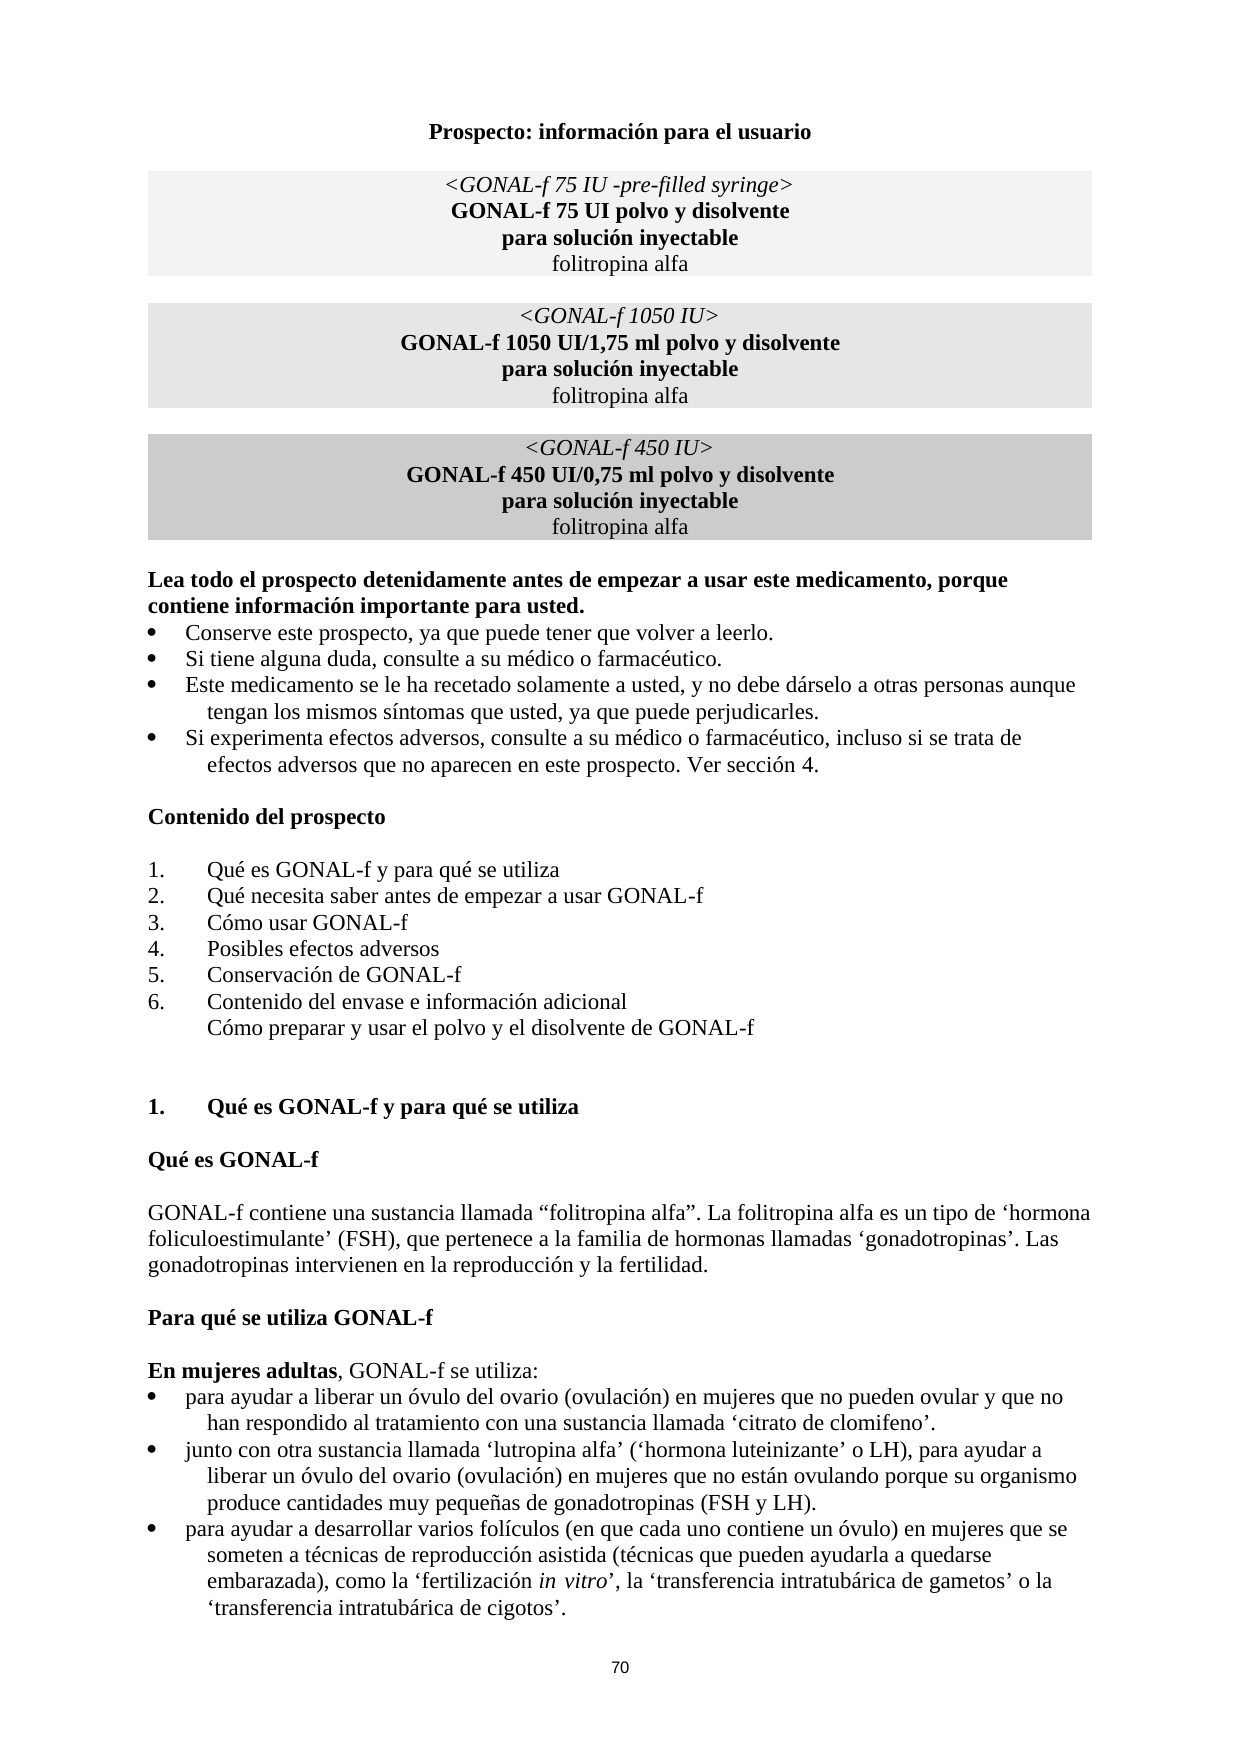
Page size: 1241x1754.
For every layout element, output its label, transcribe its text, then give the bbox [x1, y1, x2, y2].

list para ayudar a liberar un óvulo del ovario (ovulación) en mujeres que no pueden ovular y que no han respondido al tratamiento con una sustancia llamada ‘citrato de clomifeno’. [148, 1383, 1092, 1436]
text En mujeres adultas, GONAL-f se utiliza: [148, 1357, 1092, 1383]
text para solución inyectable [148, 223, 1092, 250]
text 5. Conservación de GONAL-f [148, 961, 1092, 988]
text 3. Cómo usar GONAL-f [148, 909, 1092, 935]
text 4. Posibles efectos adversos [148, 935, 1092, 961]
text Para qué se utiliza GONAL-f [148, 1304, 1092, 1330]
text 1. Qué es GONAL-f y para qué se utiliza [148, 856, 1092, 882]
text folitropina alfa [148, 382, 1092, 408]
list junto con otra sustancia llamada ‘lutropina alfa’ (‘hormona luteinizante’ o LH), para ayudar a liberar un óvulo del ovario (ovulación) en mujeres que no están ovulando porque su organismo produce cantidades muy pequeñas de gonadotropinas (FSH y LH). [148, 1436, 1092, 1515]
text 2. Qué necesita saber antes de empezar a usar GONAL-f [148, 882, 1092, 909]
text Cómo preparar y usar el polvo y el disolvente de GONAL-f [207, 1014, 1092, 1041]
list Si tiene alguna duda, consulte a su médico o farmacéutico. [148, 645, 1092, 672]
text para solución inyectable [148, 355, 1092, 382]
text Lea todo el prospecto detenidamente antes de empezar a usar este medicamento, porque contiene información importante para usted. [148, 566, 1092, 619]
text <GONAL-f 1050 IU> [148, 303, 1092, 329]
text GONAL-f contiene una sustancia llamada “folitropina alfa”. La folitropina alfa es un tipo de ‘hormona foliculoestimulante’ (FSH), que pertenece a la familia de hormonas llamadas ‘gonadotropinas’. Las gonadotropinas intervienen en la reproducción y la fertilidad. [148, 1199, 1092, 1278]
text GONAL-f 1050 UI/1,75 ml polvo y disolvente [148, 329, 1092, 355]
text Qué es GONAL-f [148, 1146, 1092, 1172]
text GONAL-f 75 UI polvo y disolvente [148, 197, 1092, 223]
text folitropina alfa [148, 513, 1092, 540]
list Conserve este prospecto, ya que puede tener que volver a leerlo. [148, 619, 1092, 645]
text Prospecto: información para el usuario [148, 118, 1092, 144]
text <GONAL-f 450 IU> [148, 434, 1092, 461]
list Este medicamento se le ha recetado solamente a usted, y no debe dárselo a otras personas aunque tengan los mismos síntomas que usted, ya que puede perjudicarles. [148, 672, 1092, 724]
list para ayudar a desarrollar varios folículos (en que cada uno contiene un óvulo) en mujeres que se someten a técnicas de reproducción asistida (técnicas que pueden ayudarla a quedarse embarazada), como la ‘fertilización in vitro’, la ‘transferencia intratubárica de gametos’ o la ‘transferencia intratubárica de cigotos’. [148, 1515, 1092, 1620]
list Si experimenta efectos adversos, consulte a su médico o farmacéutico, incluso si se trata de efectos adversos que no aparecen en este prospecto. Ver sección 4. [148, 724, 1092, 777]
text folitropina alfa [148, 250, 1092, 276]
text <GONAL-f 75 IU -pre-filled syringe> [148, 171, 1092, 197]
text GONAL-f 450 UI/0,75 ml polvo y disolvente [148, 461, 1092, 487]
text Contenido del prospecto [148, 803, 1092, 830]
text 6. Contenido del envase e información adicional [148, 988, 1092, 1014]
text 1. Qué es GONAL-f y para qué se utiliza [148, 1093, 1092, 1119]
text para solución inyectable [148, 487, 1092, 513]
